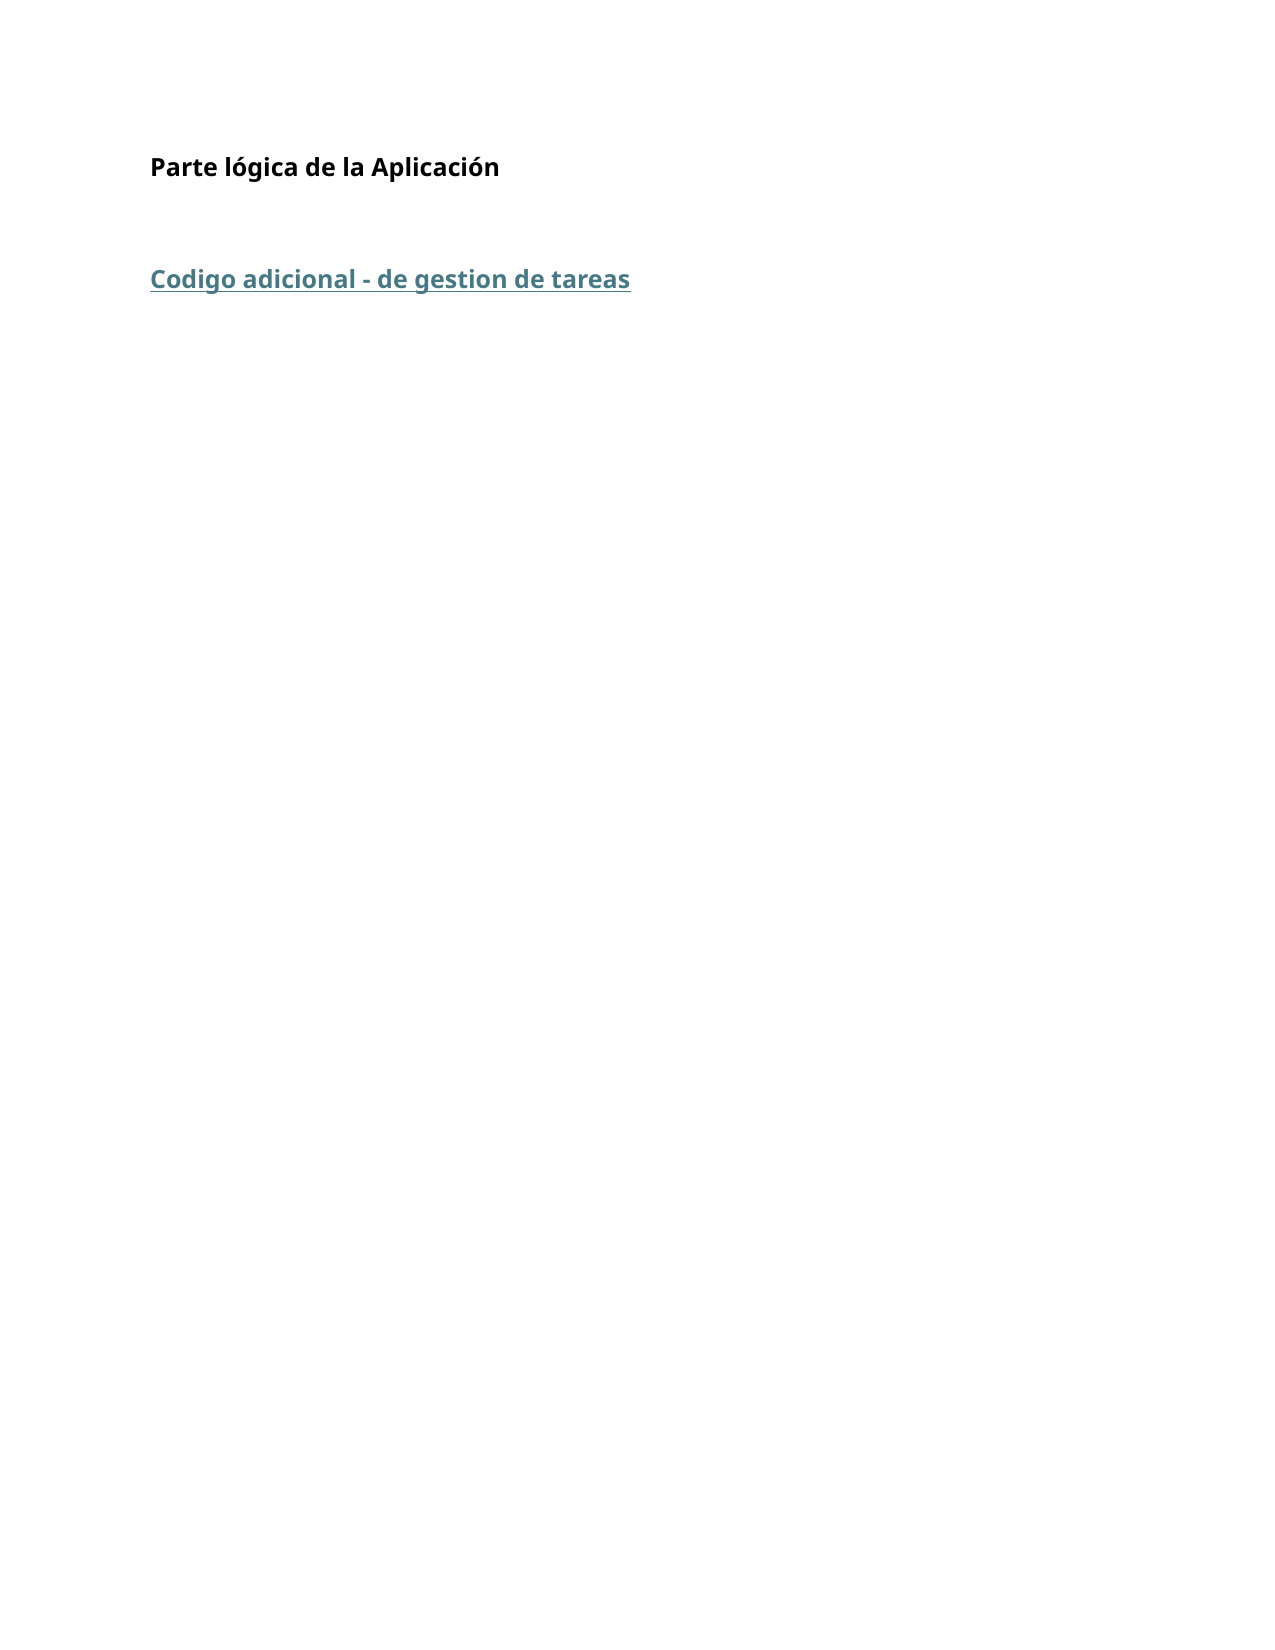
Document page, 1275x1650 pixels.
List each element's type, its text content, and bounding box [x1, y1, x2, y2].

text Parte lógica de la Aplicación [150, 150, 1125, 184]
text Codigo adicional - de gestion de tareas [150, 262, 1125, 296]
